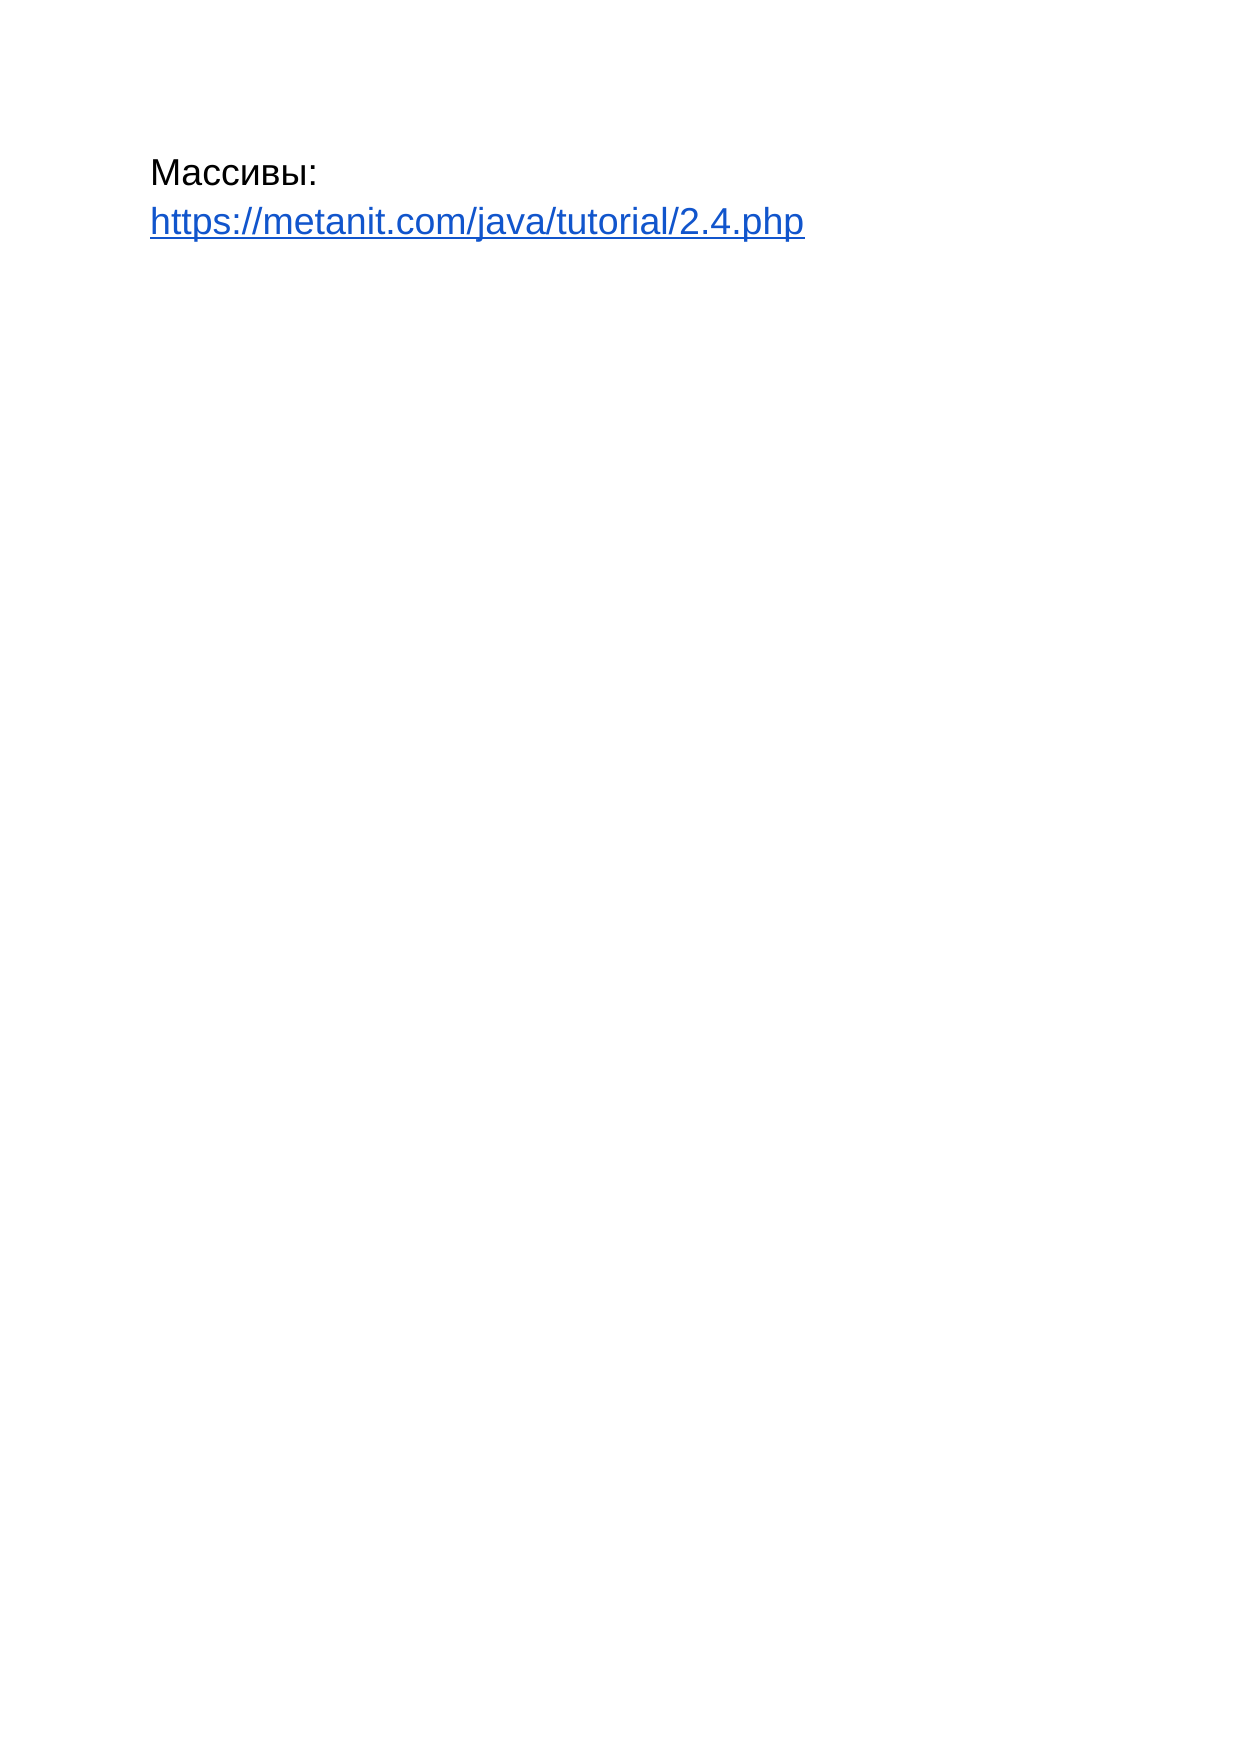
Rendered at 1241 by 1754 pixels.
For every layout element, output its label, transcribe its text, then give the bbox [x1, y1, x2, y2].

text https://metanit.com/java/tutorial/2.4.php [150, 199, 1090, 243]
text Массивы: [150, 150, 1090, 193]
